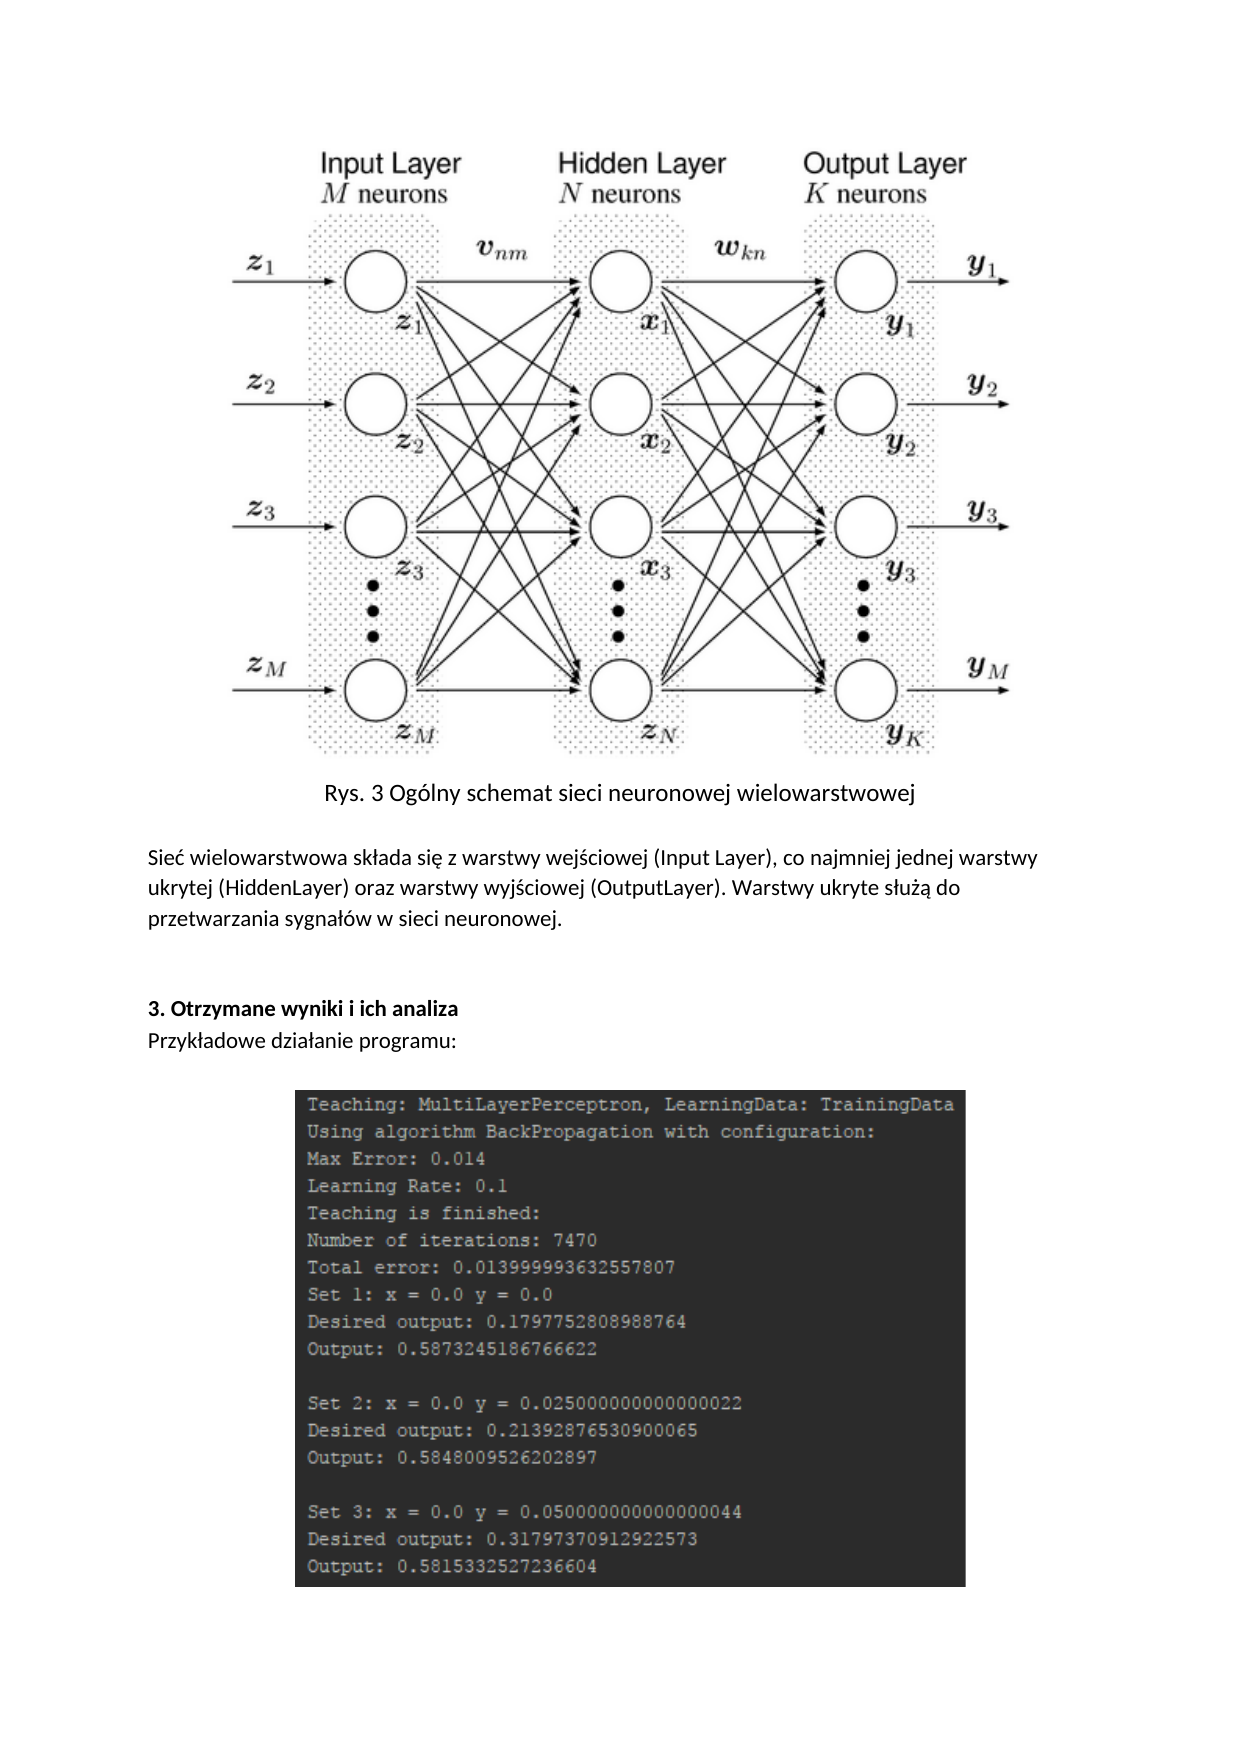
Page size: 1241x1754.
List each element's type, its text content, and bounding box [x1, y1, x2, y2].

picture [295, 1090, 966, 1587]
picture [223, 147, 1017, 759]
text Rys. 3 Ogólny schemat sieci neuronowej wielowarstwowej [148, 777, 1093, 808]
text Przykładowe działanie programu: [148, 1026, 1093, 1054]
text 3. Otrzymane wyniki i ich analiza [148, 994, 1093, 1022]
text Sieć wielowarstwowa składa się z warstwy wejściowej (Input Layer), co najmniej jednej warstwy ukrytej (HiddenLayer) oraz warstwy wyjściowej (OutputLayer). Warstwy ukryte służą do przetwarzania sygnałów w sieci neuronowej. [148, 843, 1093, 932]
